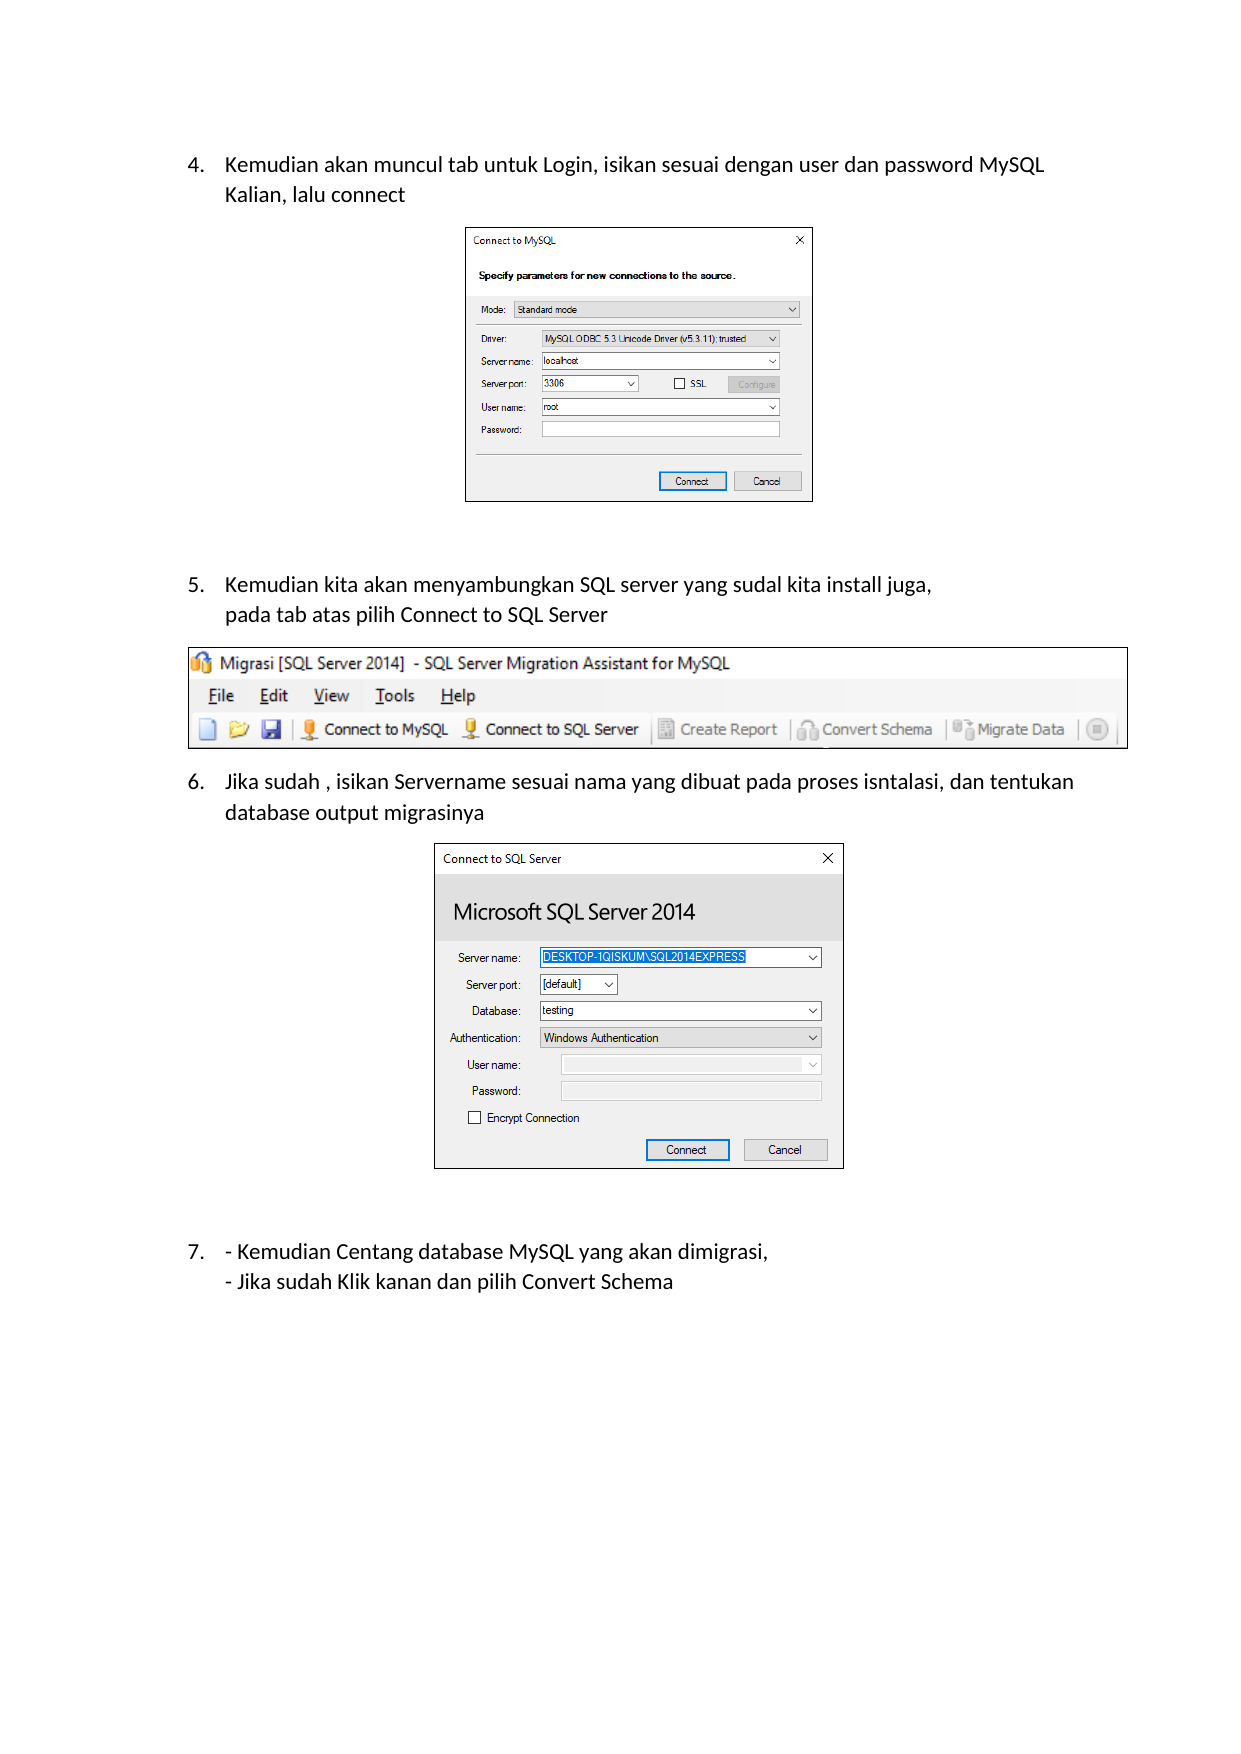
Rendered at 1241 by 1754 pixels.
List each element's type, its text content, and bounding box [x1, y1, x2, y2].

picture [435, 844, 843, 1168]
list Kemudian kita akan menyambungkan SQL server yang sudal kita install juga, [187, 570, 1090, 598]
picture [189, 648, 1127, 748]
list - Kemudian Centang database MySQL yang akan dimigrasi, - Jika sudah Klik kanan dan pilih Convert Schema [187, 1237, 1090, 1295]
picture [466, 228, 812, 501]
list Jika sudah , isikan Servername sesuai nama yang dibuat pada proses isntalasi, dan tentukan database output migrasinya [187, 767, 1090, 826]
list pada tab atas pilih Connect to SQL Server [225, 600, 1090, 628]
list Kemudian akan muncul tab untuk Login, isikan sesuai dengan user dan password MySQL Kalian, lalu connect [187, 150, 1090, 208]
